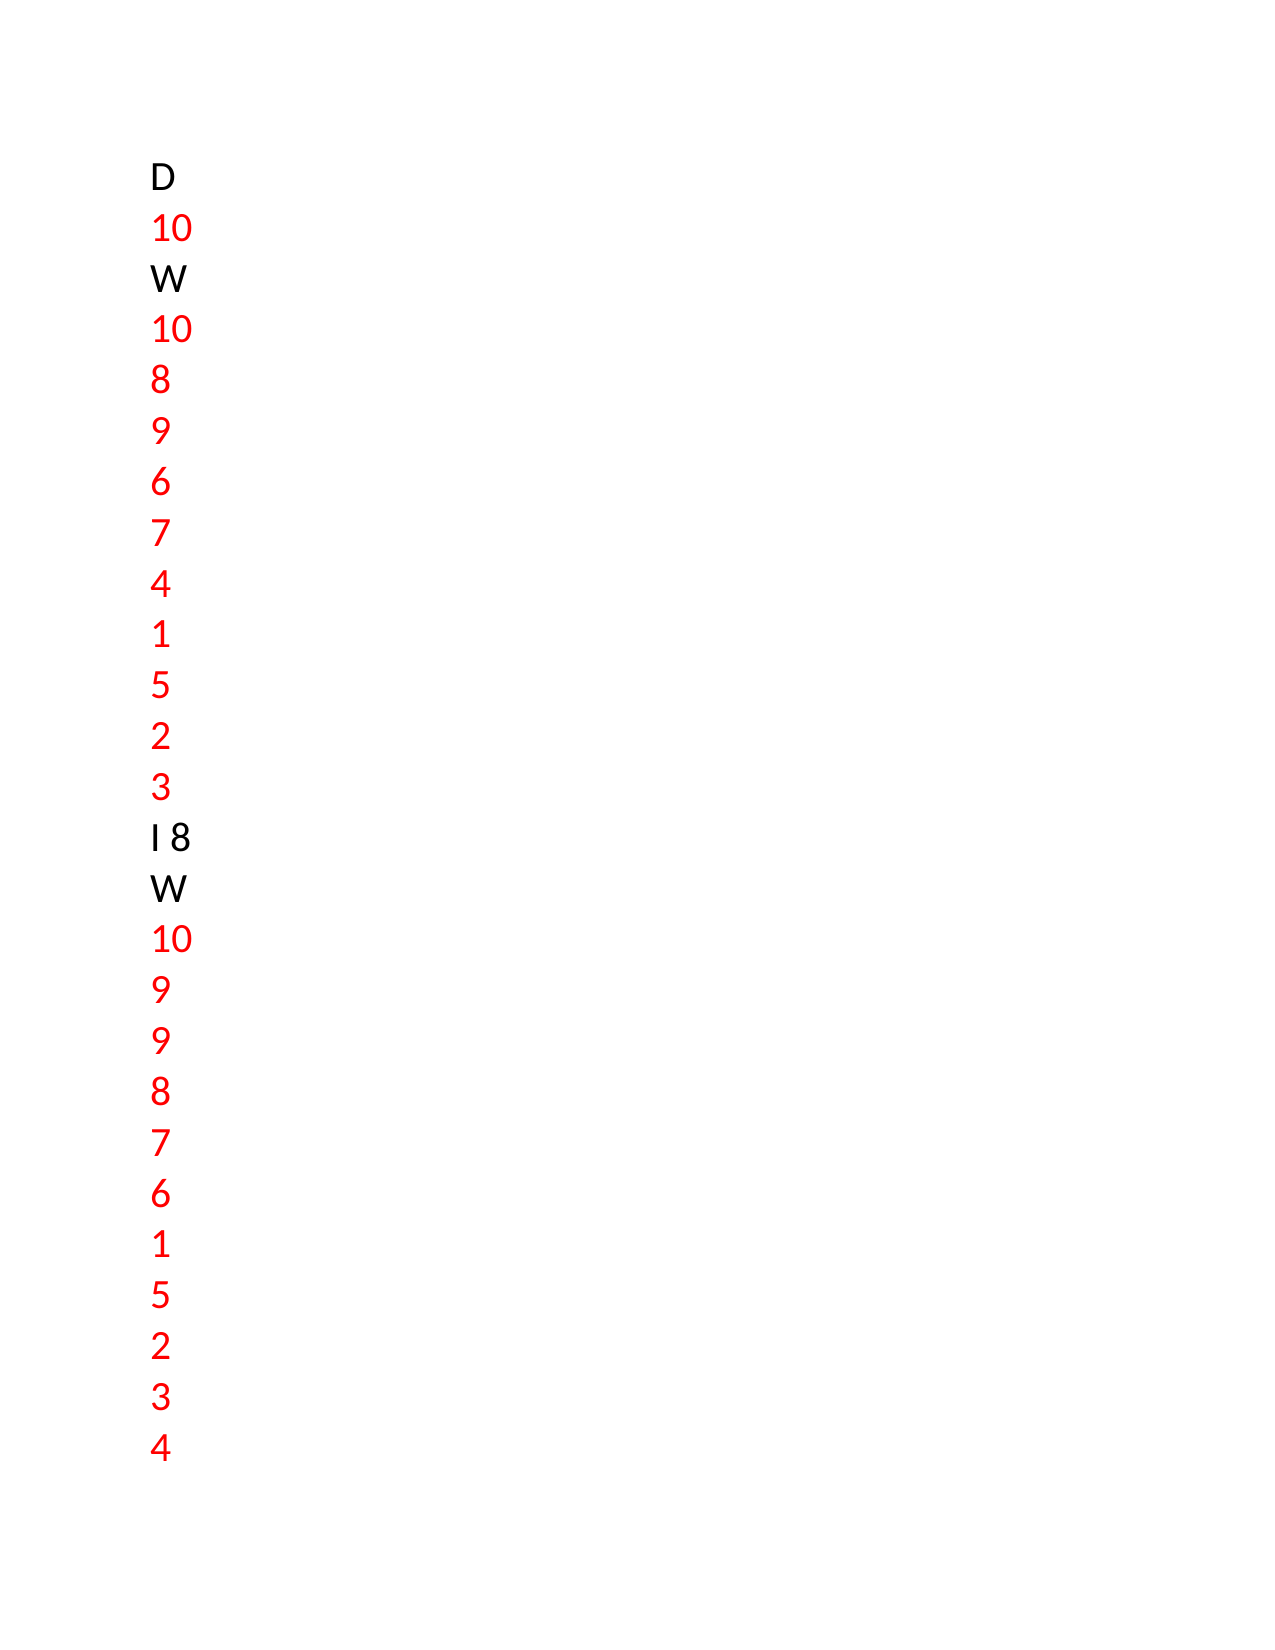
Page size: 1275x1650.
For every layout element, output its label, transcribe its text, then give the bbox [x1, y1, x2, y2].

text 7 [150, 1116, 1125, 1167]
text 5 [150, 1268, 1125, 1319]
text 3 [150, 760, 1125, 811]
text 2 [150, 709, 1125, 760]
text 8 [150, 1065, 1125, 1116]
text 5 [150, 658, 1125, 709]
text 1 [150, 1217, 1125, 1268]
text 3 [150, 1370, 1125, 1421]
text 9 [150, 1014, 1125, 1065]
text 10 [150, 302, 1125, 353]
text D [150, 150, 1125, 201]
text 2 [150, 1319, 1125, 1370]
text 8 [150, 353, 1125, 404]
text I 8 [150, 811, 1125, 862]
text 4 [150, 557, 1125, 607]
text 1 [150, 607, 1125, 658]
text W [150, 252, 1125, 302]
text 7 [150, 506, 1125, 557]
text 10 [150, 912, 1125, 963]
text 9 [150, 963, 1125, 1014]
text 10 [150, 201, 1125, 252]
text W [150, 862, 1125, 912]
text 4 [150, 1421, 1125, 1472]
text 6 [150, 1167, 1125, 1217]
text 6 [150, 455, 1125, 506]
text 9 [150, 404, 1125, 455]
